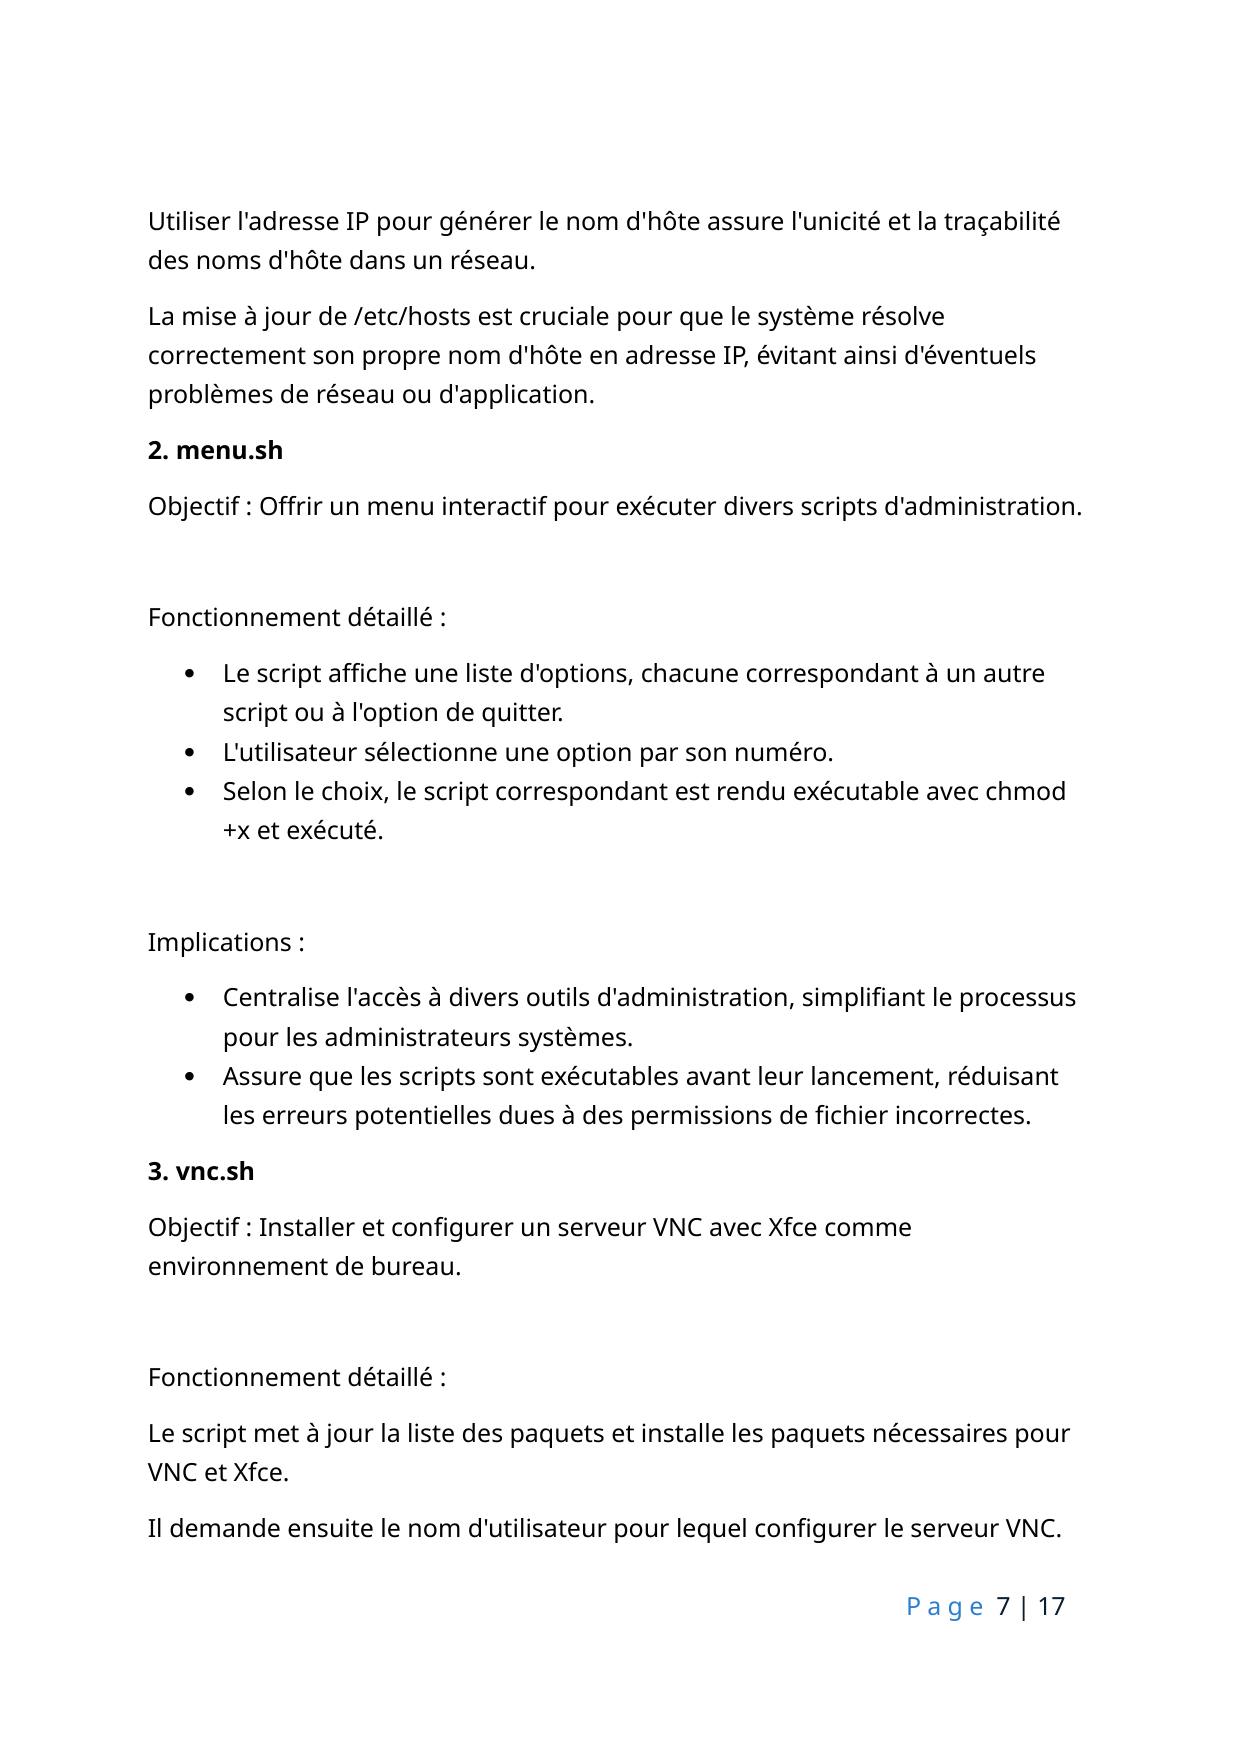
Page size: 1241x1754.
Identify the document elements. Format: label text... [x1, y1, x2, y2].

list L'utilisateur sélectionne une option par son numéro. [185, 734, 1093, 768]
list Le script affiche une liste d'options, chacune correspondant à un autre script ou à l'option de quitter. [185, 656, 1093, 729]
text La mise à jour de /etc/hosts est cruciale pour que le système résolve correctement son propre nom d'hôte en adresse IP, évitant ainsi d'éventuels problèmes de réseau ou d'application. [148, 298, 1093, 411]
text Le script met à jour la liste des paquets et installe les paquets nécessaires pour VNC et Xfce. [148, 1416, 1093, 1489]
list Selon le choix, le script correspondant est rendu exécutable avec chmod +x et exécuté. [185, 773, 1093, 847]
text Implications : [148, 924, 1093, 958]
text 3. vnc.sh [148, 1153, 1093, 1187]
text Objectif : Installer et configurer un serveur VNC avec Xfce comme environnement de bureau. [148, 1209, 1093, 1282]
text Fonctionnement détaillé : [148, 600, 1093, 634]
text 2. menu.sh [148, 433, 1093, 467]
text Objectif : Offrir un menu interactif pour exécuter divers scripts d'administration. [148, 488, 1093, 522]
text Fonctionnement détaillé : [148, 1360, 1093, 1394]
list Assure que les scripts sont exécutables avant leur lancement, réduisant les erreurs potentielles dues à des permissions de fichier incorrectes. [185, 1058, 1093, 1132]
text Utiliser l'adresse IP pour générer le nom d'hôte assure l'unicité et la traçabilité des noms d'hôte dans un réseau. [148, 203, 1093, 277]
text Il demande ensuite le nom d'utilisateur pour lequel configurer le serveur VNC. [148, 1511, 1093, 1545]
list Centralise l'accès à divers outils d'administration, simplifiant le processus pour les administrateurs systèmes. [185, 980, 1093, 1053]
